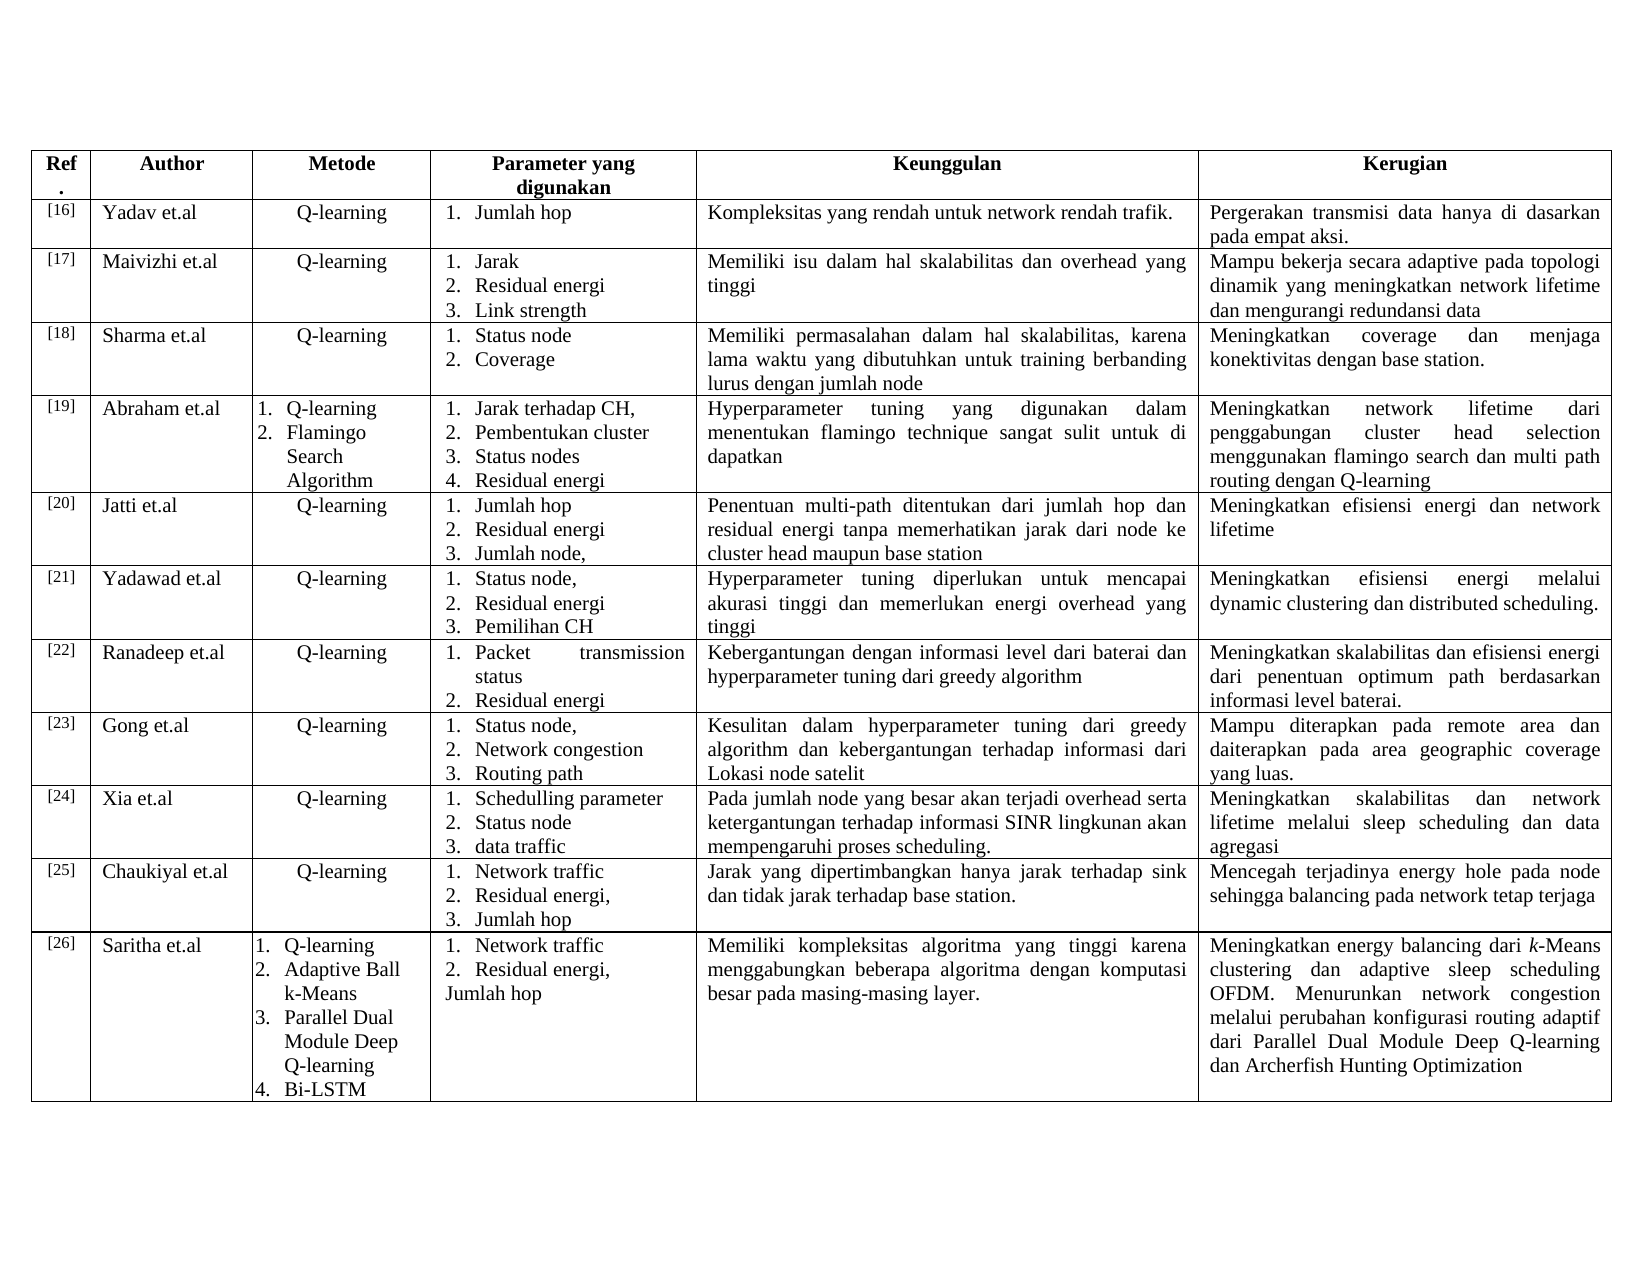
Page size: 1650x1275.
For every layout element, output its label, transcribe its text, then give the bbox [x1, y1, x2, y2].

table_cell Maivizhi et.al [91, 249, 252, 322]
table_cell Penentuan multi-path ditentukan dari jumlah hop dan residual energi tanpa memerhatikan jarak dari node ke cluster head maupun base station [697, 493, 1198, 565]
table_cell Meningkatkan skalabilitas dan efisiensi energi dari penentuan optimum path berdasarkan informasi level baterai. [1199, 640, 1611, 712]
table_cell Jarak terhadap CH, Pembentukan cluster Status nodes Residual energi [431, 396, 696, 492]
table_cell Q-learning [253, 566, 430, 638]
table_cell Meningkatkan efisiensi energi dan network lifetime [1199, 493, 1611, 565]
table_cell Jatti et.al [91, 493, 252, 565]
table_cell Jumlah hop [431, 200, 696, 248]
table_cell Saritha et.al [91, 933, 252, 1101]
table_cell Meningkatkan network lifetime dari penggabungan cluster head selection menggunakan flamingo search dan multi path routing dengan Q-learning [1199, 396, 1611, 492]
table_cell Meningkatkan skalabilitas dan network lifetime melalui sleep scheduling dan data agregasi [1199, 786, 1611, 858]
table_cell Pergerakan transmisi data hanya di dasarkan pada empat aksi. [1199, 200, 1611, 248]
table_cell Kompleksitas yang rendah untuk network rendah trafik. [697, 200, 1198, 248]
table_cell Mampu diterapkan pada remote area dan daiterapkan pada area geographic coverage yang luas. [1199, 713, 1611, 785]
table_cell Mencegah terjadinya energy hole pada node sehingga balancing pada network tetap terjaga [1199, 859, 1611, 931]
table_cell Memiliki isu dalam hal skalabilitas dan overhead yang tinggi [697, 249, 1198, 322]
table_cell Q-learning [253, 493, 430, 565]
table_cell Q-learning [253, 713, 430, 785]
table_cell Q-learning [253, 859, 430, 931]
table_cell Status node, Residual energi Pemilihan CH [431, 566, 696, 638]
table_cell Kesulitan dalam hyperparameter tuning dari greedy algorithm dan kebergantungan terhadap informasi dari Lokasi node satelit [697, 713, 1198, 785]
table_cell Gong et.al [91, 713, 252, 785]
table_cell Q-learning [253, 640, 430, 712]
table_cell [1199, 933, 1611, 1101]
table_cell Jumlah hop Residual energi Jumlah node, [431, 493, 696, 565]
table_cell Network traffic Residual energi, Jumlah hop [431, 859, 696, 931]
table_cell Jarak Residual energi Link strength [431, 249, 696, 322]
table_cell Abraham et.al [91, 396, 252, 492]
table_header Author [91, 151, 252, 199]
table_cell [697, 933, 1198, 1101]
table_cell Sharma et.al [91, 323, 252, 395]
table_header Kerugian [1199, 151, 1611, 199]
table_cell Memiliki permasalahan dalam hal skalabilitas, karena lama waktu yang dibutuhkan untuk training berbanding lurus dengan jumlah node [697, 323, 1198, 395]
table_cell Xia et.al [91, 786, 252, 858]
table_cell Q-learning [253, 249, 430, 322]
table_cell Yadav et.al [91, 200, 252, 248]
table_cell Mampu bekerja secara adaptive pada topologi dinamik yang meningkatkan network lifetime dan mengurangi redundansi data [1199, 249, 1611, 322]
table_header Metode [253, 151, 430, 199]
table_header Keunggulan [697, 151, 1198, 199]
table_cell Meningkatkan efisiensi energi melalui dynamic clustering dan distributed scheduling. [1199, 566, 1611, 638]
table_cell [253, 933, 430, 1101]
table_cell Ranadeep et.al [91, 640, 252, 712]
table_cell Chaukiyal et.al [91, 859, 252, 931]
table_cell Jarak yang dipertimbangkan hanya jarak terhadap sink dan tidak jarak terhadap base station. [697, 859, 1198, 931]
table_cell Meningkatkan coverage dan menjaga konektivitas dengan base station. [1199, 323, 1611, 395]
table_cell Packet transmission status Residual energi [431, 640, 696, 712]
table_cell Status node, Network congestion Routing path [431, 713, 696, 785]
table_cell Status node Coverage [431, 323, 696, 395]
table_cell Q-learning Flamingo Search Algorithm [253, 396, 430, 492]
table_header Parameter yang digunakan [431, 151, 696, 199]
table_cell Hyperparameter tuning diperlukan untuk mencapai akurasi tinggi dan memerlukan energi overhead yang tinggi [697, 566, 1198, 638]
table_cell Schedulling parameter Status node data traffic [431, 786, 696, 858]
table_cell Kebergantungan dengan informasi level dari baterai dan hyperparameter tuning dari greedy algorithm [697, 640, 1198, 712]
table_cell Q-learning [253, 200, 430, 248]
table_cell Yadawad et.al [91, 566, 252, 638]
table_cell Hyperparameter tuning yang digunakan dalam menentukan flamingo technique sangat sulit untuk di dapatkan [697, 396, 1198, 492]
table_cell Q-learning [253, 786, 430, 858]
table_header Ref. [32, 151, 90, 199]
table_cell Q-learning [253, 323, 430, 395]
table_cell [431, 933, 696, 1101]
table_cell Pada jumlah node yang besar akan terjadi overhead serta ketergantungan terhadap informasi SINR lingkunan akan mempengaruhi proses scheduling. [697, 786, 1198, 858]
